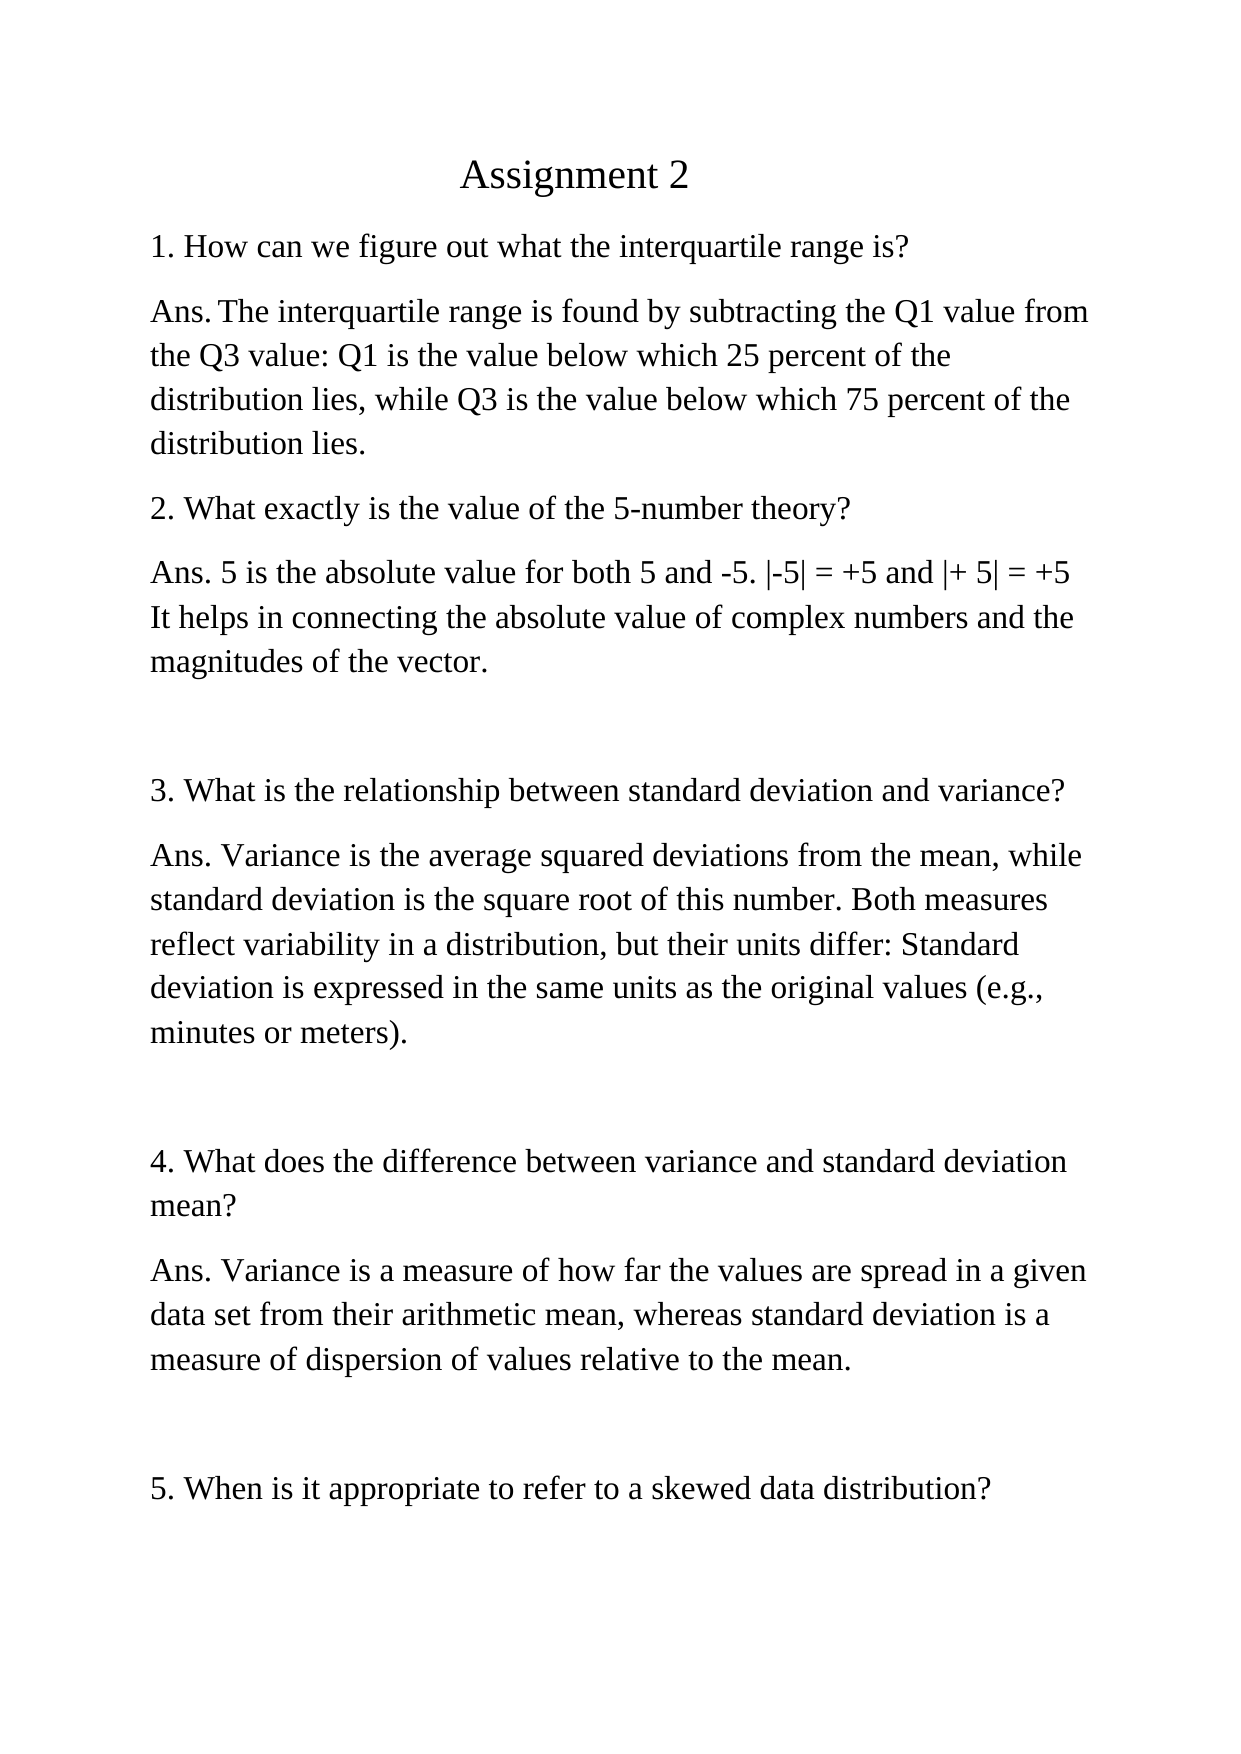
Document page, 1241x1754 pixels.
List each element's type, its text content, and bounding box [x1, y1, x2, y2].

text Assignment 2 [150, 150, 1090, 198]
text Ans. Variance is a measure of how far the values are spread in a given data set from their arithmetic mean, whereas standard deviation is a measure of dispersion of values relative to the mean. [150, 1251, 1090, 1377]
text Ans. 5 is the absolute value for both 5 and -5. |-5| = +5 and |+ 5| = +5 It helps in connecting the absolute value of complex numbers and the magnitudes of the vector. [150, 553, 1090, 679]
text 3. What is the relationship between standard deviation and variance? [150, 771, 1090, 809]
text 1. How can we figure out what the interquartile range is? [150, 226, 1090, 264]
text 5. When is it appropriate to refer to a skewed data distribution? [150, 1468, 1090, 1507]
text Ans. The interquartile range is found by subtracting the Q1 value from the Q3 value: Q1 is the value below which 25 percent of the distribution lies, while Q3 is the value below which 75 percent of the distribution lies. [150, 291, 1090, 461]
text Ans. Variance is the average squared deviations from the mean, while standard deviation is the square root of this number. Both measures reflect variability in a distribution, but their units differ: Standard deviation is expressed in the same units as the original values (e.g., minutes or meters). [150, 836, 1090, 1050]
text 4. What does the difference between variance and standard deviation mean? [150, 1142, 1090, 1224]
text 2. What exactly is the value of the 5-number theory? [150, 488, 1090, 526]
